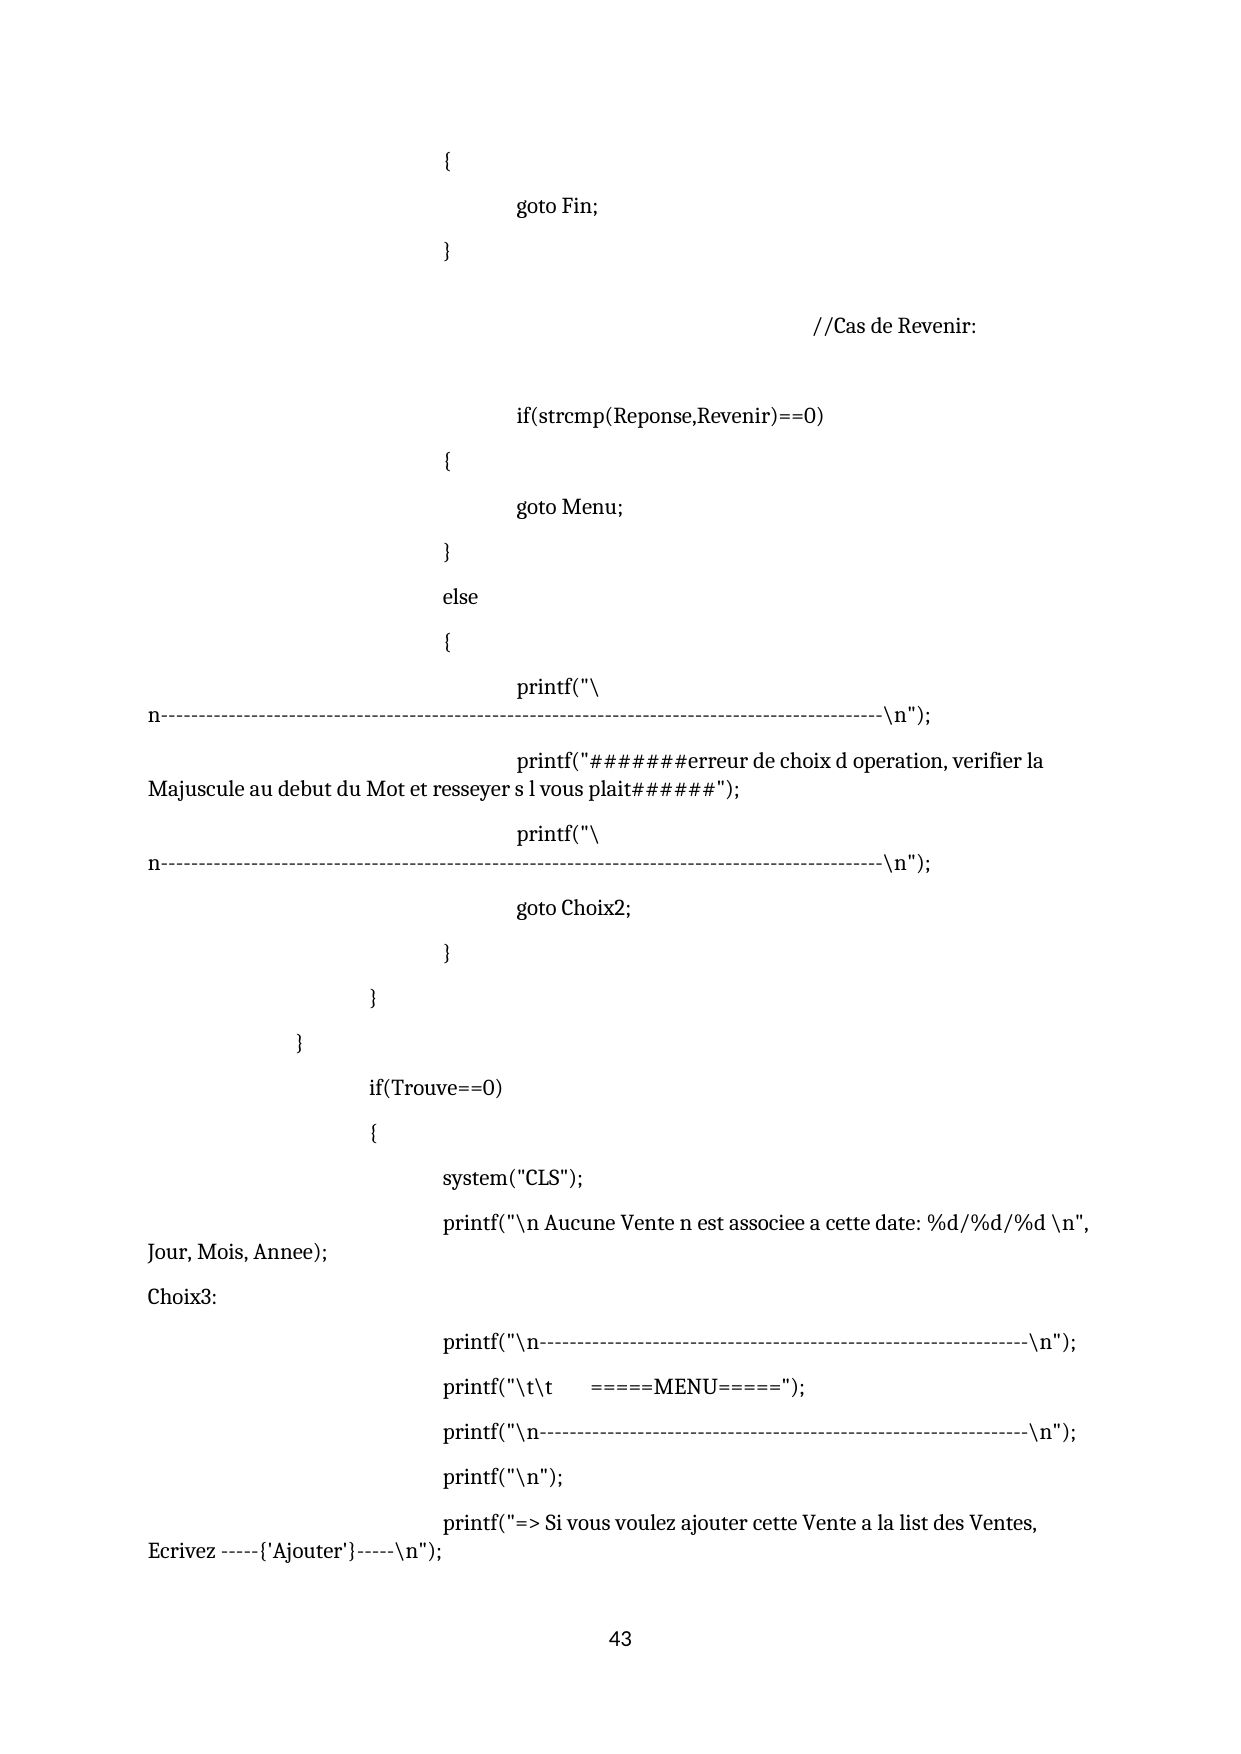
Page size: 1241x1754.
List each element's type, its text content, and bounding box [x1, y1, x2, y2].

text { [148, 448, 1093, 475]
text printf("\n-----------------------------------------------------------------\n"); [148, 1419, 1093, 1445]
text { [148, 629, 1093, 655]
text } [148, 985, 1093, 1011]
text printf("\n Aucune Vente n est associee a cette date: %d/%d/%d \n", Jour, Mois, Annee); [148, 1210, 1093, 1265]
text printf("\t\t =====MENU====="); [148, 1374, 1093, 1400]
text printf("\n"); [148, 1464, 1093, 1491]
text goto Choix2; [148, 894, 1093, 921]
text { [148, 148, 1093, 174]
text //Cas de Revenir: [148, 283, 1093, 339]
text } [148, 1030, 1093, 1056]
text if(strcmp(Reponse,Revenir)==0) [148, 403, 1093, 429]
text goto Menu; [148, 493, 1093, 520]
text goto Fin; [148, 193, 1093, 219]
text printf("\n-----------------------------------------------------------------\n"); [148, 1329, 1093, 1355]
text else [148, 584, 1093, 610]
text Choix3: [148, 1284, 1093, 1310]
text printf("=> Si vous voulez ajouter cette Vente a la list des Ventes, Ecrivez -----{'Ajouter'}-----\n"); [148, 1509, 1093, 1564]
text printf("#######erreur de choix d operation, verifier la Majuscule au debut du Mot et resseyer s l vous plait######"); [148, 747, 1093, 802]
text } [148, 238, 1093, 264]
text } [148, 939, 1093, 966]
text if(Trouve==0) [148, 1075, 1093, 1101]
text } [148, 538, 1093, 565]
text system("CLS"); [148, 1165, 1093, 1191]
text { [148, 1120, 1093, 1146]
text printf("\n------------------------------------------------------------------------------------------------\n"); [148, 674, 1093, 729]
text printf("\n------------------------------------------------------------------------------------------------\n"); [148, 821, 1093, 876]
